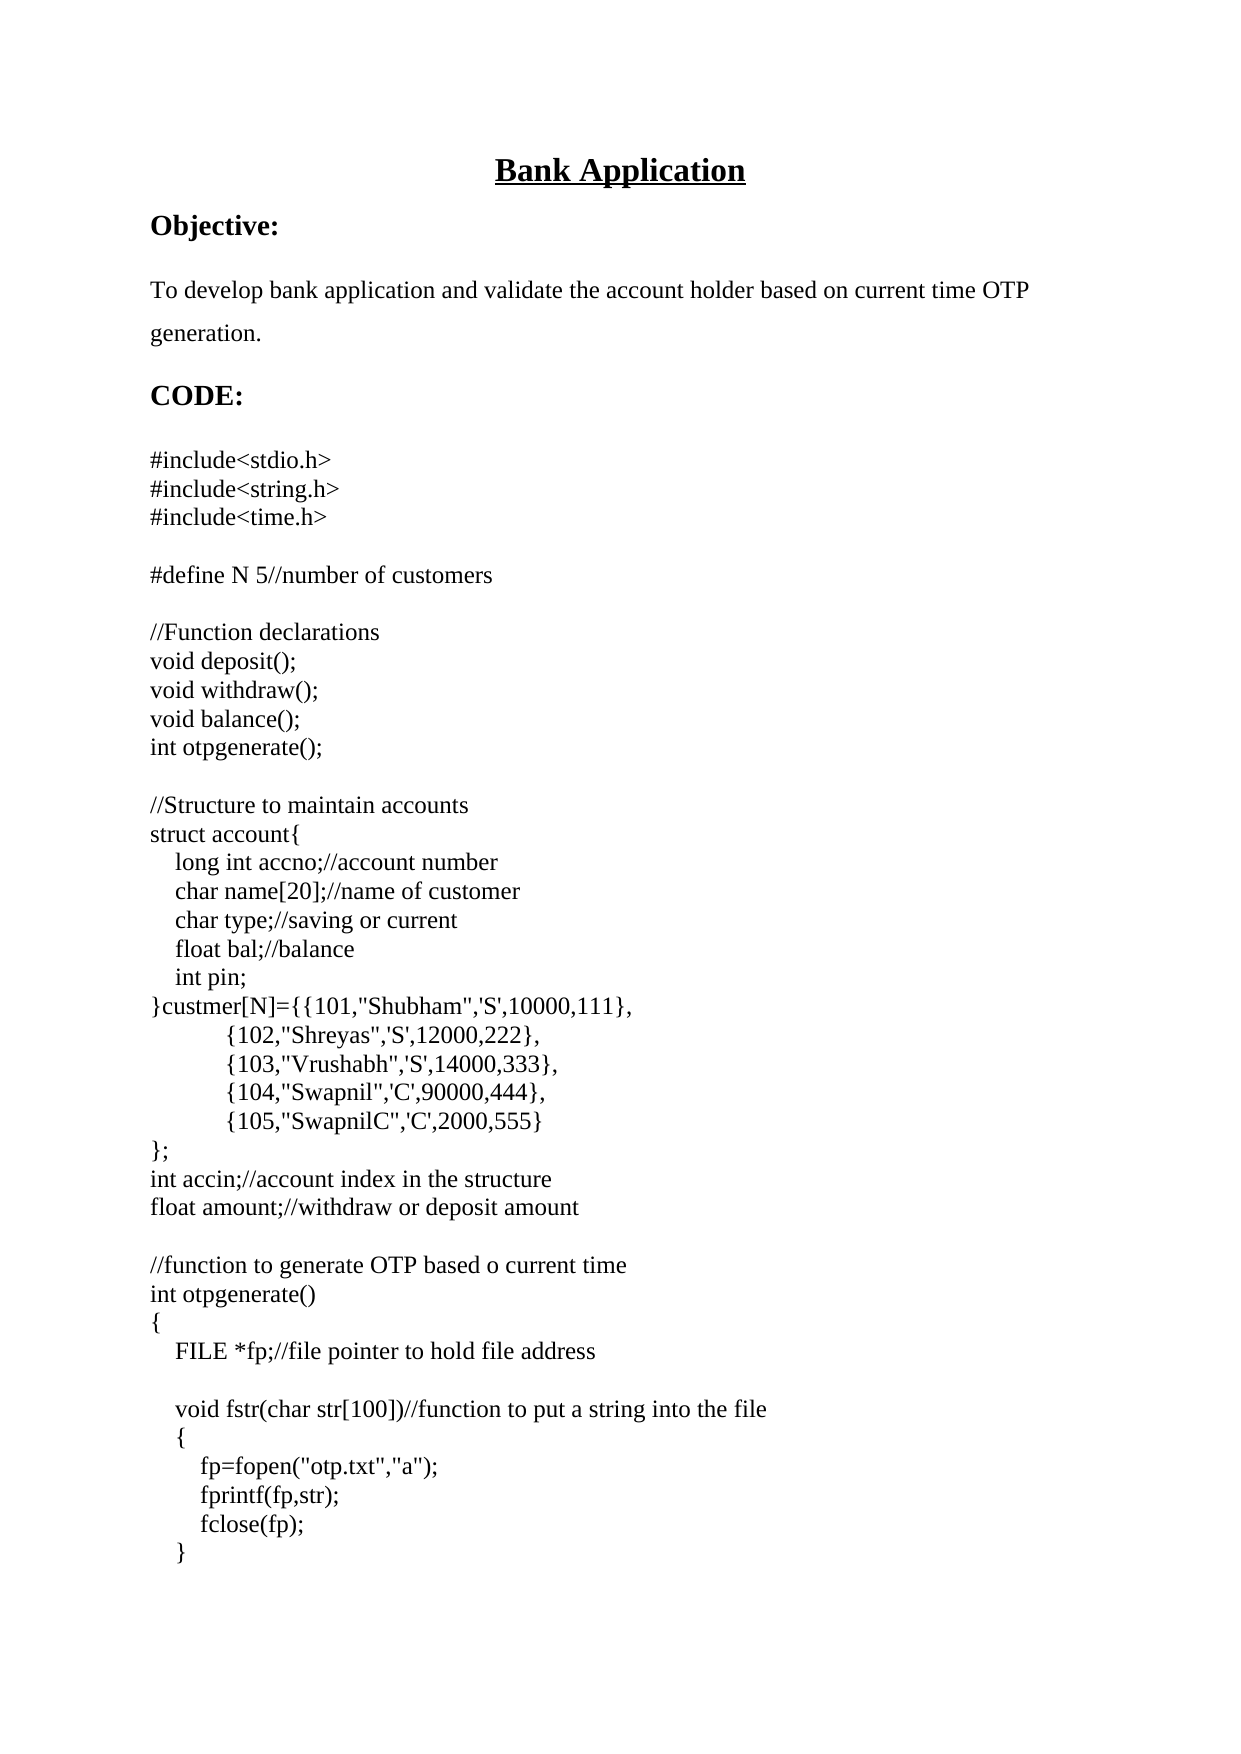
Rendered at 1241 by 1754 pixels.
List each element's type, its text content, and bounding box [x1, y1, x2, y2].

text fprintf(fp,str); [150, 1480, 1090, 1509]
text #define N 5//number of customers [150, 560, 1090, 589]
text //Structure to maintain accounts [150, 790, 1090, 819]
text #include<time.h> [150, 502, 1090, 531]
text } [150, 1537, 1090, 1566]
text {105,"SwapnilC",'C',2000,555} [150, 1106, 1090, 1135]
text void withdraw(); [150, 675, 1090, 704]
text struct account{ [150, 819, 1090, 847]
text {104,"Swapnil",'C',90000,444}, [150, 1077, 1090, 1106]
text }custmer[N]={{101,"Shubham",'S',10000,111}, [150, 991, 1090, 1020]
text {103,"Vrushabh",'S',14000,333}, [150, 1049, 1090, 1077]
text fclose(fp); [150, 1509, 1090, 1537]
text void fstr(char str[100])//function to put a string into the file [150, 1394, 1090, 1422]
text void deposit(); [150, 646, 1090, 675]
text long int accno;//account number [150, 847, 1090, 876]
text int otpgenerate(); [150, 732, 1090, 761]
text Bank Application [150, 150, 1090, 188]
text //Function declarations [150, 617, 1090, 646]
text int accin;//account index in the structure [150, 1164, 1090, 1192]
text { [150, 1422, 1090, 1451]
text int otpgenerate() [150, 1279, 1090, 1307]
text void balance(); [150, 704, 1090, 732]
text #include<string.h> [150, 474, 1090, 502]
text FILE *fp;//file pointer to hold file address [150, 1336, 1090, 1365]
text float bal;//balance [150, 934, 1090, 962]
text {102,"Shreyas",'S',12000,222}, [150, 1020, 1090, 1049]
text //function to generate OTP based o current time [150, 1250, 1090, 1279]
text #include<stdio.h> [150, 445, 1090, 474]
text CODE: [150, 378, 1090, 411]
text { [150, 1307, 1090, 1336]
text char type;//saving or current [150, 905, 1090, 934]
text }; [150, 1135, 1090, 1164]
text fp=fopen("otp.txt","a"); [150, 1451, 1090, 1480]
text char name[20];//name of customer [150, 876, 1090, 905]
text int pin; [150, 962, 1090, 991]
text To develop bank application and validate the account holder based on current time OTP generation. [150, 275, 1090, 347]
text Objective: [150, 208, 1090, 242]
text float amount;//withdraw or deposit amount [150, 1192, 1090, 1221]
